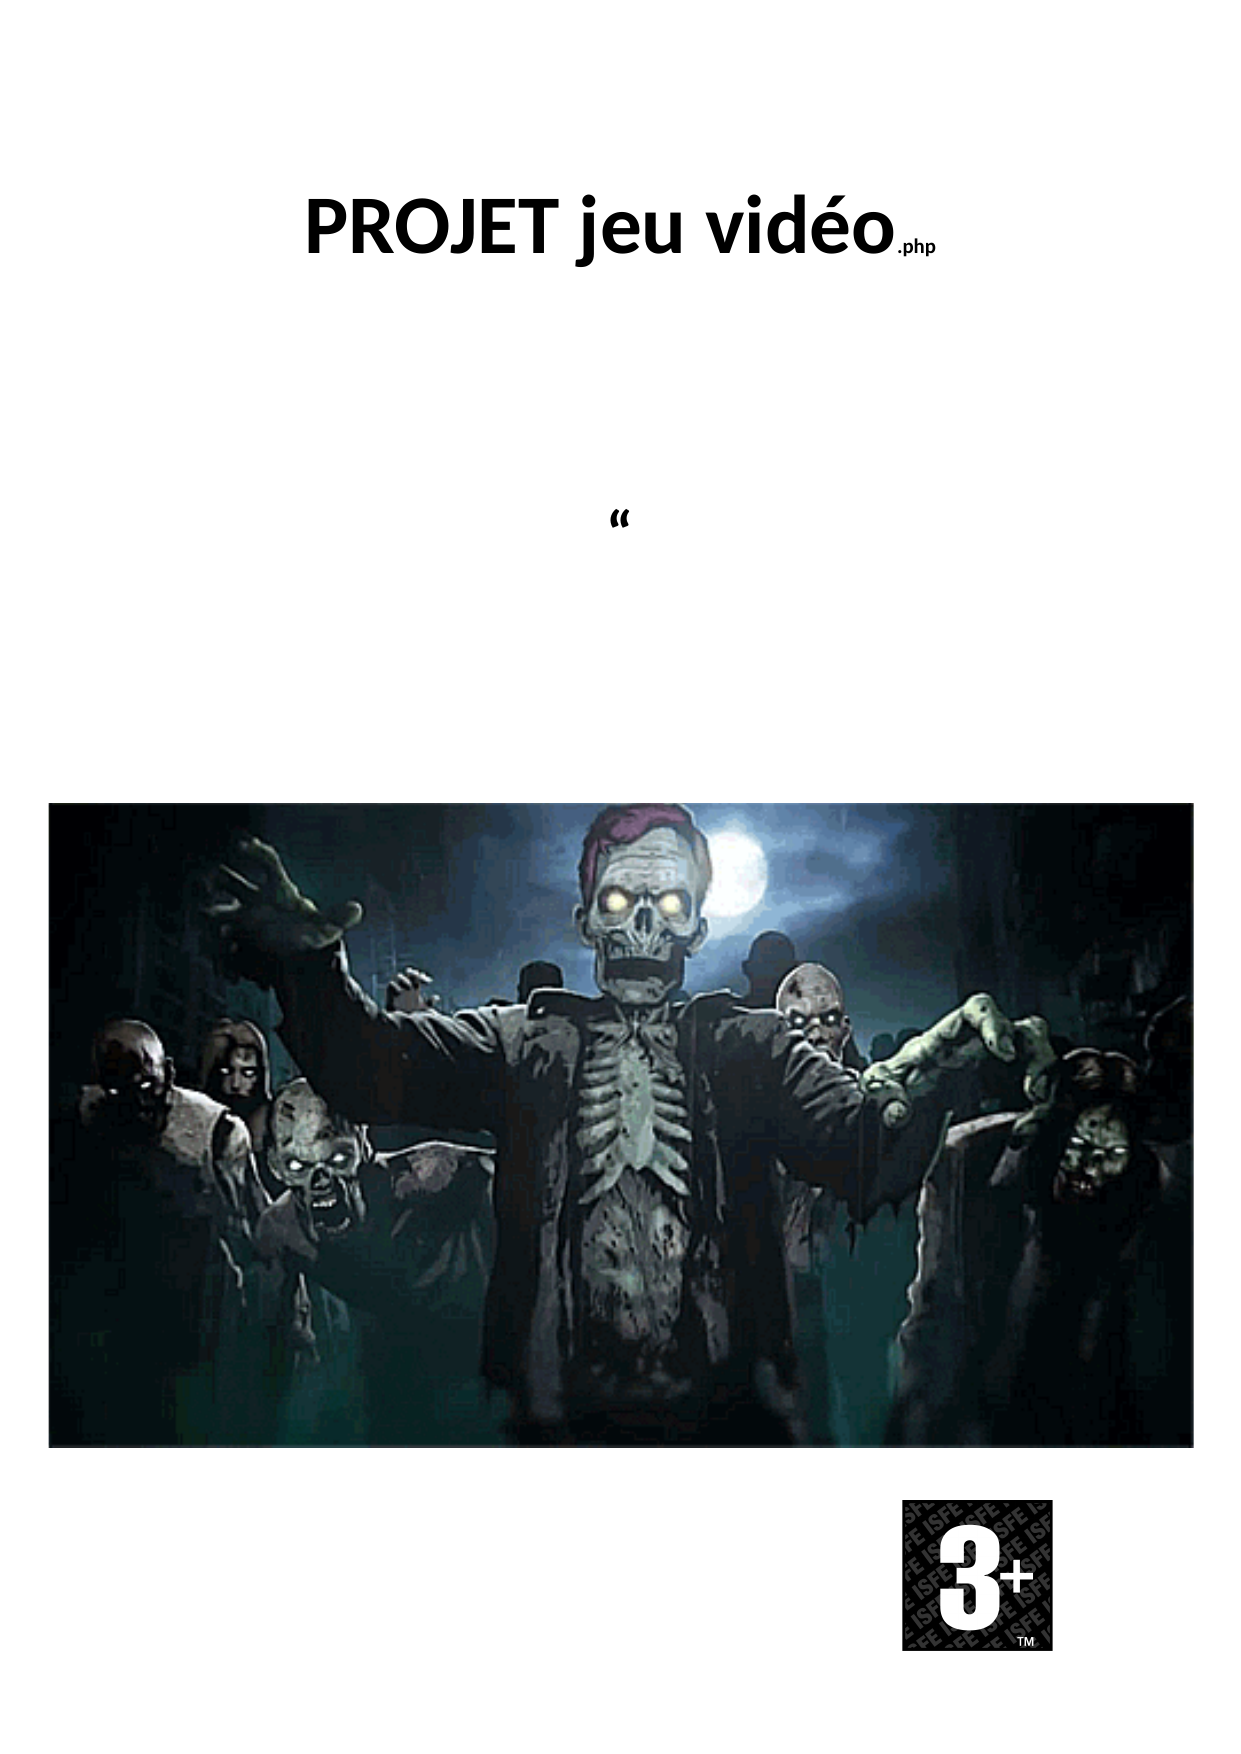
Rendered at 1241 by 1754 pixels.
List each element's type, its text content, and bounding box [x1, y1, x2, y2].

picture [902, 1500, 1053, 1651]
text “TheWalkingDude” [187, 484, 1053, 581]
picture [48, 803, 1194, 1448]
text PROJET jeu vidéo.php [187, 159, 1053, 289]
